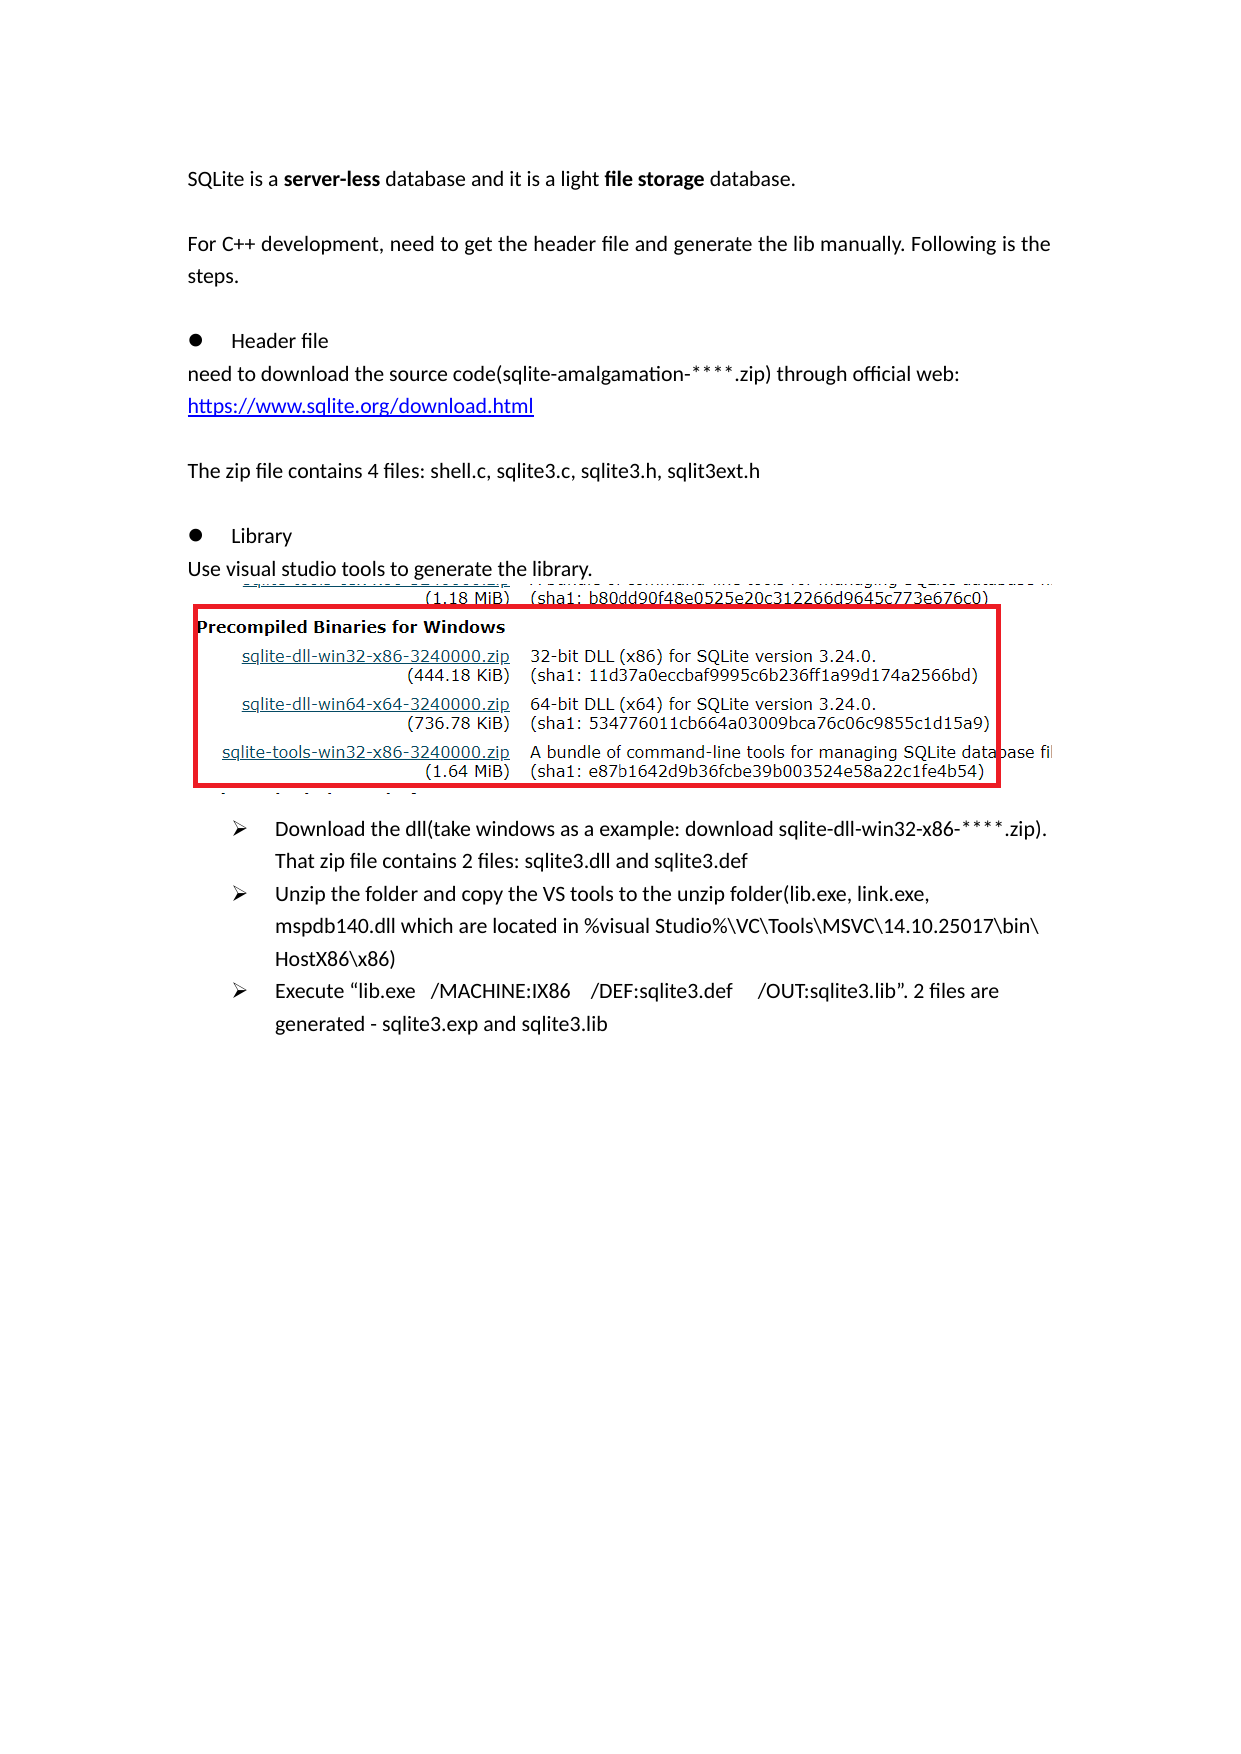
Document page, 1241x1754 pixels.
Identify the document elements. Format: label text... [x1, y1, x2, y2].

list Execute “lib.exe /MACHINE:IX86 /DEF:sqlite3.def /OUT:sqlite3.lib”. 2 files are generated - sqlite3.exp and sqlite3.lib [231, 974, 1053, 1039]
list Header file [187, 324, 1053, 357]
text The zip file contains 4 files: shell.c, sqlite3.c, sqlite3.h, sqlit3ext.h [187, 454, 1053, 487]
list Download the dll(take windows as a example: download sqlite-dll-win32-x86-****.zip). That zip file contains 2 files: sqlite3.dll and sqlite3.def [231, 812, 1053, 877]
text SQLite is a server-less database and it is a light file storage database. [187, 162, 1053, 194]
text need to download the source code(sqlite-amalgamation-****.zip) through official web: https://www.sqlite.org/download.html [187, 357, 1053, 422]
list Use visual studio tools to generate the library. [187, 552, 1053, 584]
text For C++ development, need to get the header file and generate the lib manually. Following is the steps. [187, 227, 1053, 292]
list Library [187, 519, 1053, 552]
list Unzip the folder and copy the VS tools to the unzip folder(lib.exe, link.exe, mspdb140.dll which are located in %visual Studio%\VC\Tools\MSVC\14.10.25017\bin\HostX86\x86) [231, 877, 1053, 974]
picture [187, 584, 1052, 794]
